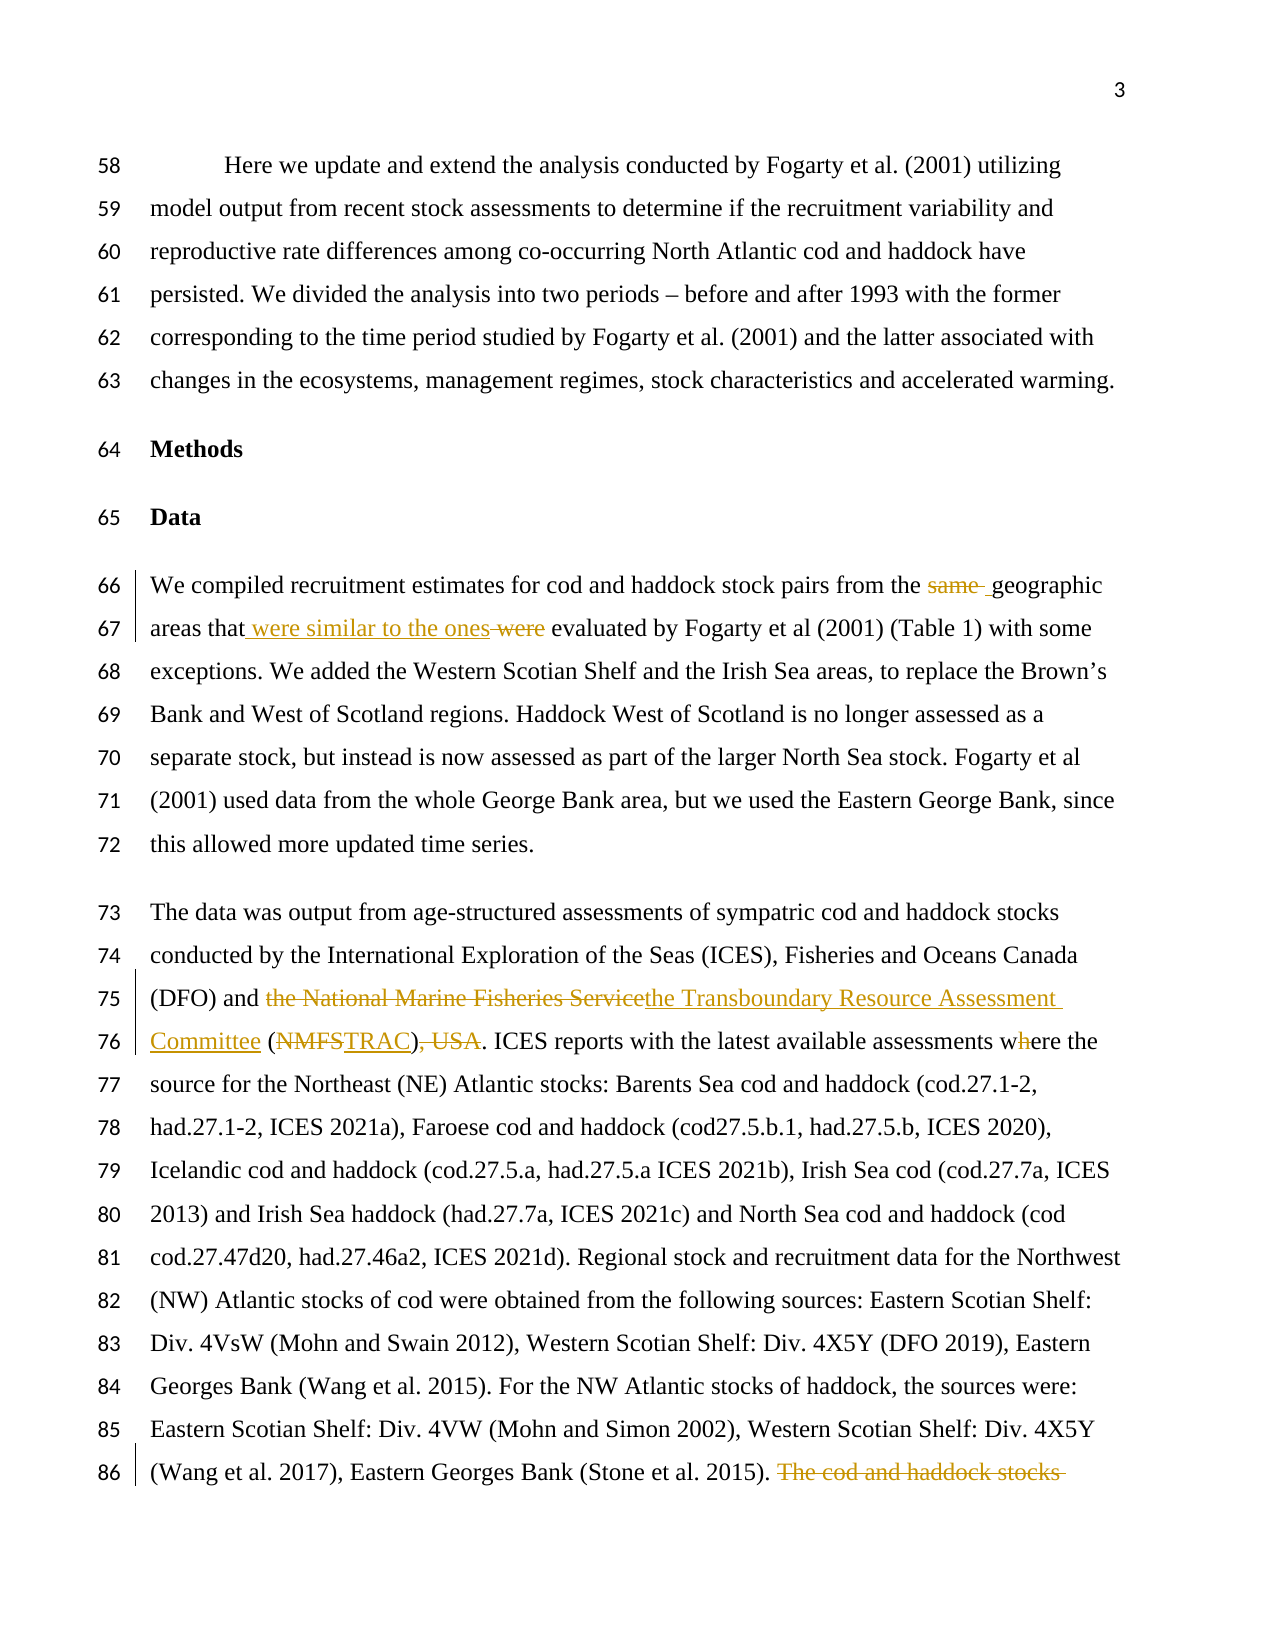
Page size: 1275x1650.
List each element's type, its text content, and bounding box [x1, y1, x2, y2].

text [150, 897, 1125, 1486]
text Here we update and extend the analysis conducted by Fogarty et al. (2001) utilizing model output from recent stock assessments to determine if the recruitment variability and reproductive rate differences among co-occurring North Atlantic cod and haddock have persisted. We divided the analysis into two periods – before and after 1993 with the former corresponding to the time period studied by Fogarty et al. (2001) and the latter associated with changes in the ecosystems, management regimes, stock characteristics and accelerated warming. [150, 150, 1125, 394]
subtitle Methods [150, 434, 1125, 462]
text We compiled recruitment estimates for cod and haddock stock pairs from the geographic areas that evaluated by Fogarty et al (2001) (Table 1) with some exceptions. We added the Western Scotian Shelf and the Irish Sea areas, to replace the Brown’s Bank and West of Scotland regions. Haddock West of Scotland is no longer assessed as a separate stock, but instead is now assessed as part of the larger North Sea stock. Fogarty et al (2001) used data from the whole George Bank area, but we used the Eastern George Bank, since this allowed more updated time series. [150, 570, 1125, 857]
subtitle Data [150, 502, 1125, 531]
